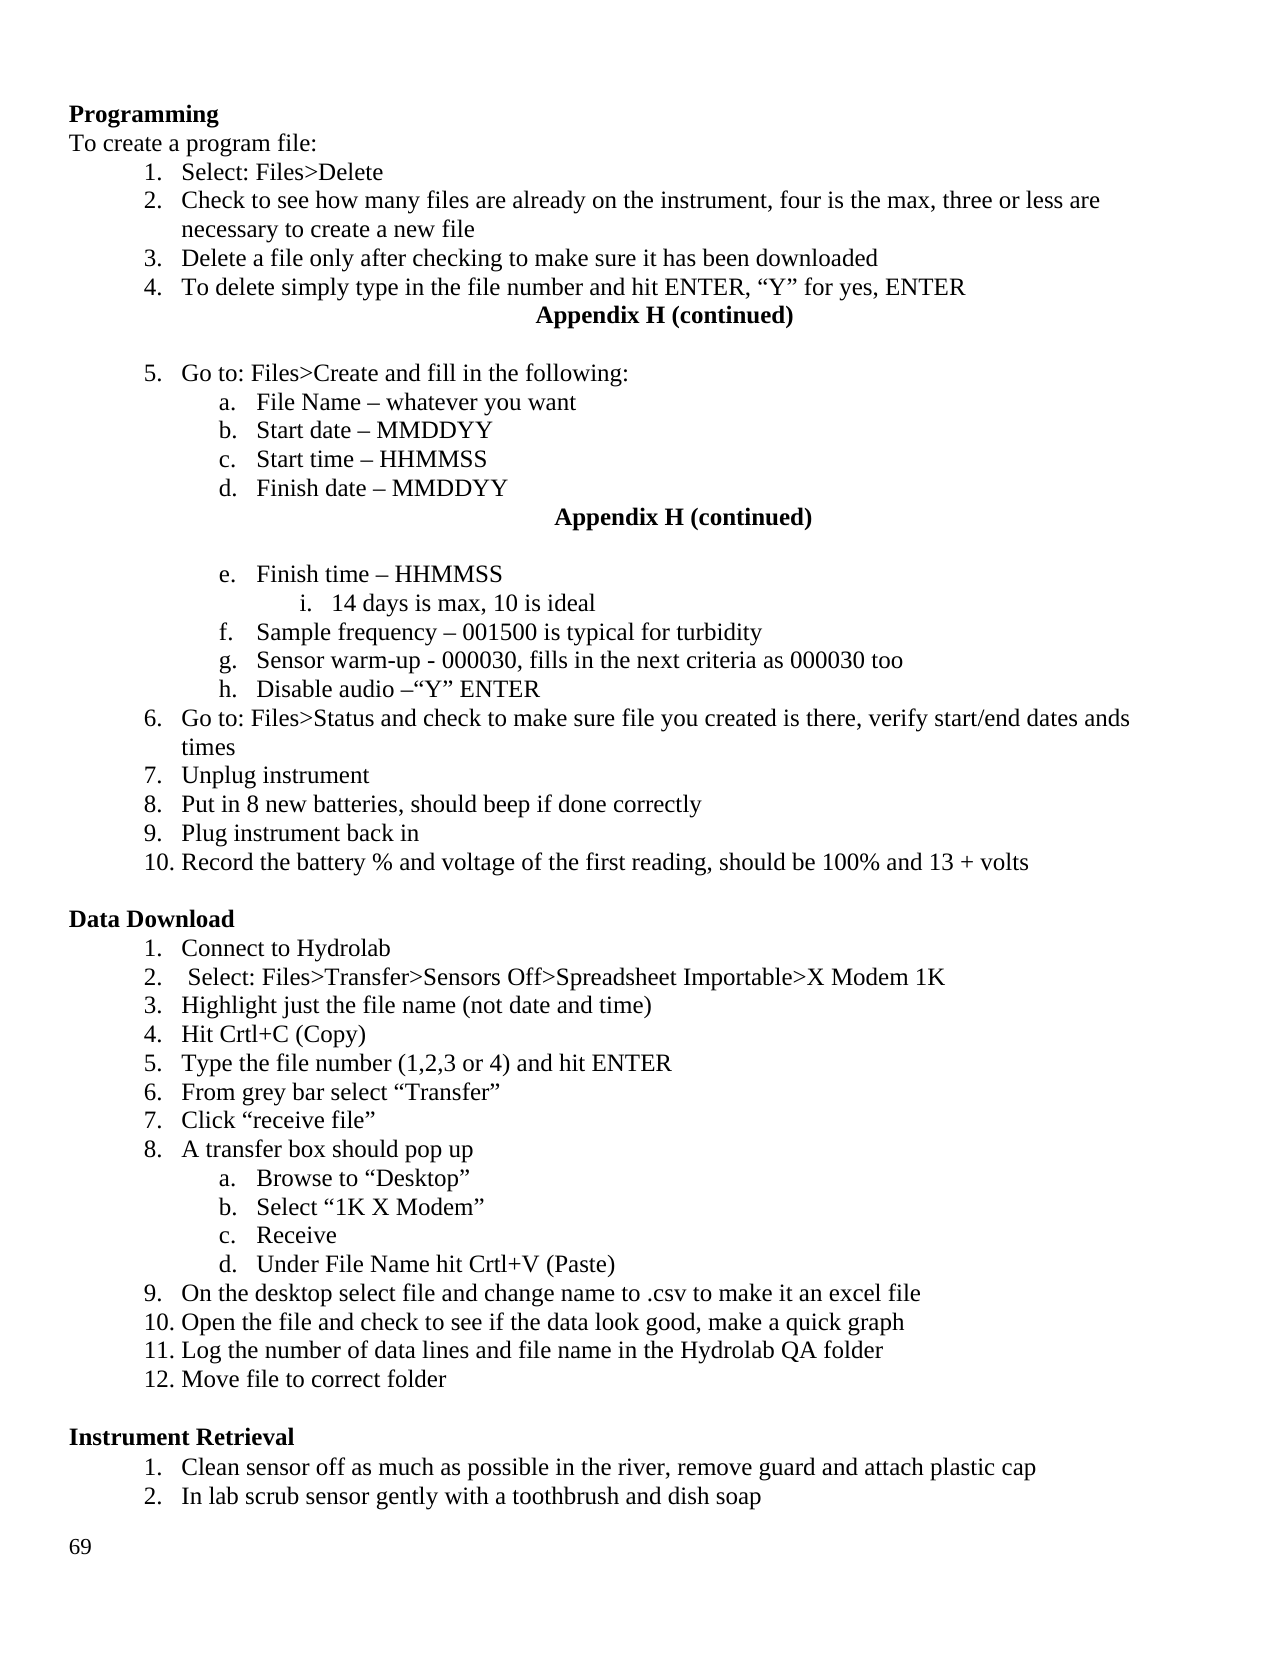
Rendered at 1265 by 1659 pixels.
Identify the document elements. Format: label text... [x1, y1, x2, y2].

list Clean sensor off as much as possible in the river, remove guard and attach plastic cap [144, 1452, 1185, 1481]
list Click “receive file” [144, 1105, 1185, 1134]
list Type the file number (1,2,3 or 4) and hit ENTER [144, 1048, 1185, 1077]
list Sample frequency – 001500 is typical for turbidity [219, 617, 1185, 645]
text Programming [69, 99, 1185, 128]
list Select: Files>Transfer>Sensors Off>Spreadsheet Importable>X Modem 1K [144, 962, 1185, 990]
subtitle Appendix H (continued) [181, 502, 1185, 530]
list Disable audio –“Y” ENTER [219, 674, 1185, 703]
list Finish date – MMDDYY [219, 473, 1185, 502]
list In lab scrub sensor gently with a toothbrush and dish soap [144, 1481, 1185, 1509]
list From grey bar select “Transfer” [144, 1077, 1185, 1105]
list Log the number of data lines and file name in the Hydrolab QA folder [144, 1335, 1185, 1364]
text Instrument Retrieval [69, 1422, 1185, 1450]
list Start time – HHMMSS [219, 444, 1185, 473]
list Finish time – HHMMSS [219, 559, 1185, 588]
text Data Download [69, 904, 1185, 933]
list Check to see how many files are already on the instrument, four is the max, three or less are necessary to create a new file [144, 185, 1185, 243]
list To delete simply type in the file number and hit ENTER, “Y” for yes, ENTER [144, 272, 1185, 300]
list Under File Name hit Crtl+V (Paste) [219, 1249, 1185, 1278]
list Start date – MMDDYY [219, 415, 1185, 444]
list Select: Files>Delete [144, 157, 1185, 185]
list Highlight just the file name (not date and time) [144, 990, 1185, 1019]
list Select “1K X Modem” [219, 1192, 1185, 1220]
list Delete a file only after checking to make sure it has been downloaded [144, 243, 1185, 272]
text To create a program file: [69, 128, 1185, 157]
list Open the file and check to see if the data look good, make a quick graph [144, 1307, 1185, 1335]
list Put in 8 new batteries, should beep if done correctly [144, 789, 1185, 818]
list Go to: Files>Status and check to make sure file you created is there, verify start/end dates ands times [144, 703, 1185, 760]
list On the desktop select file and change name to .csv to make it an excel file [144, 1278, 1185, 1307]
list A transfer box should pop up [144, 1134, 1185, 1163]
list Hit Crtl+C (Copy) [144, 1019, 1185, 1048]
subtitle Appendix H (continued) [144, 300, 1185, 329]
list 14 days is max, 10 is ideal [312, 588, 1185, 617]
list Go to: Files>Create and fill in the following: [144, 358, 1185, 387]
list Connect to Hydrolab [144, 933, 1185, 962]
list Sensor warm-up - 000030, fills in the next criteria as 000030 too [219, 645, 1185, 674]
list Receive [219, 1220, 1185, 1249]
list File Name – whatever you want [219, 387, 1185, 415]
list Plug instrument back in [144, 818, 1185, 847]
list Unplug instrument [144, 760, 1185, 789]
list Browse to “Desktop” [219, 1163, 1185, 1192]
list Move file to correct folder [144, 1364, 1185, 1393]
list Record the battery % and voltage of the first reading, should be 100% and 13 + volts [144, 847, 1185, 875]
